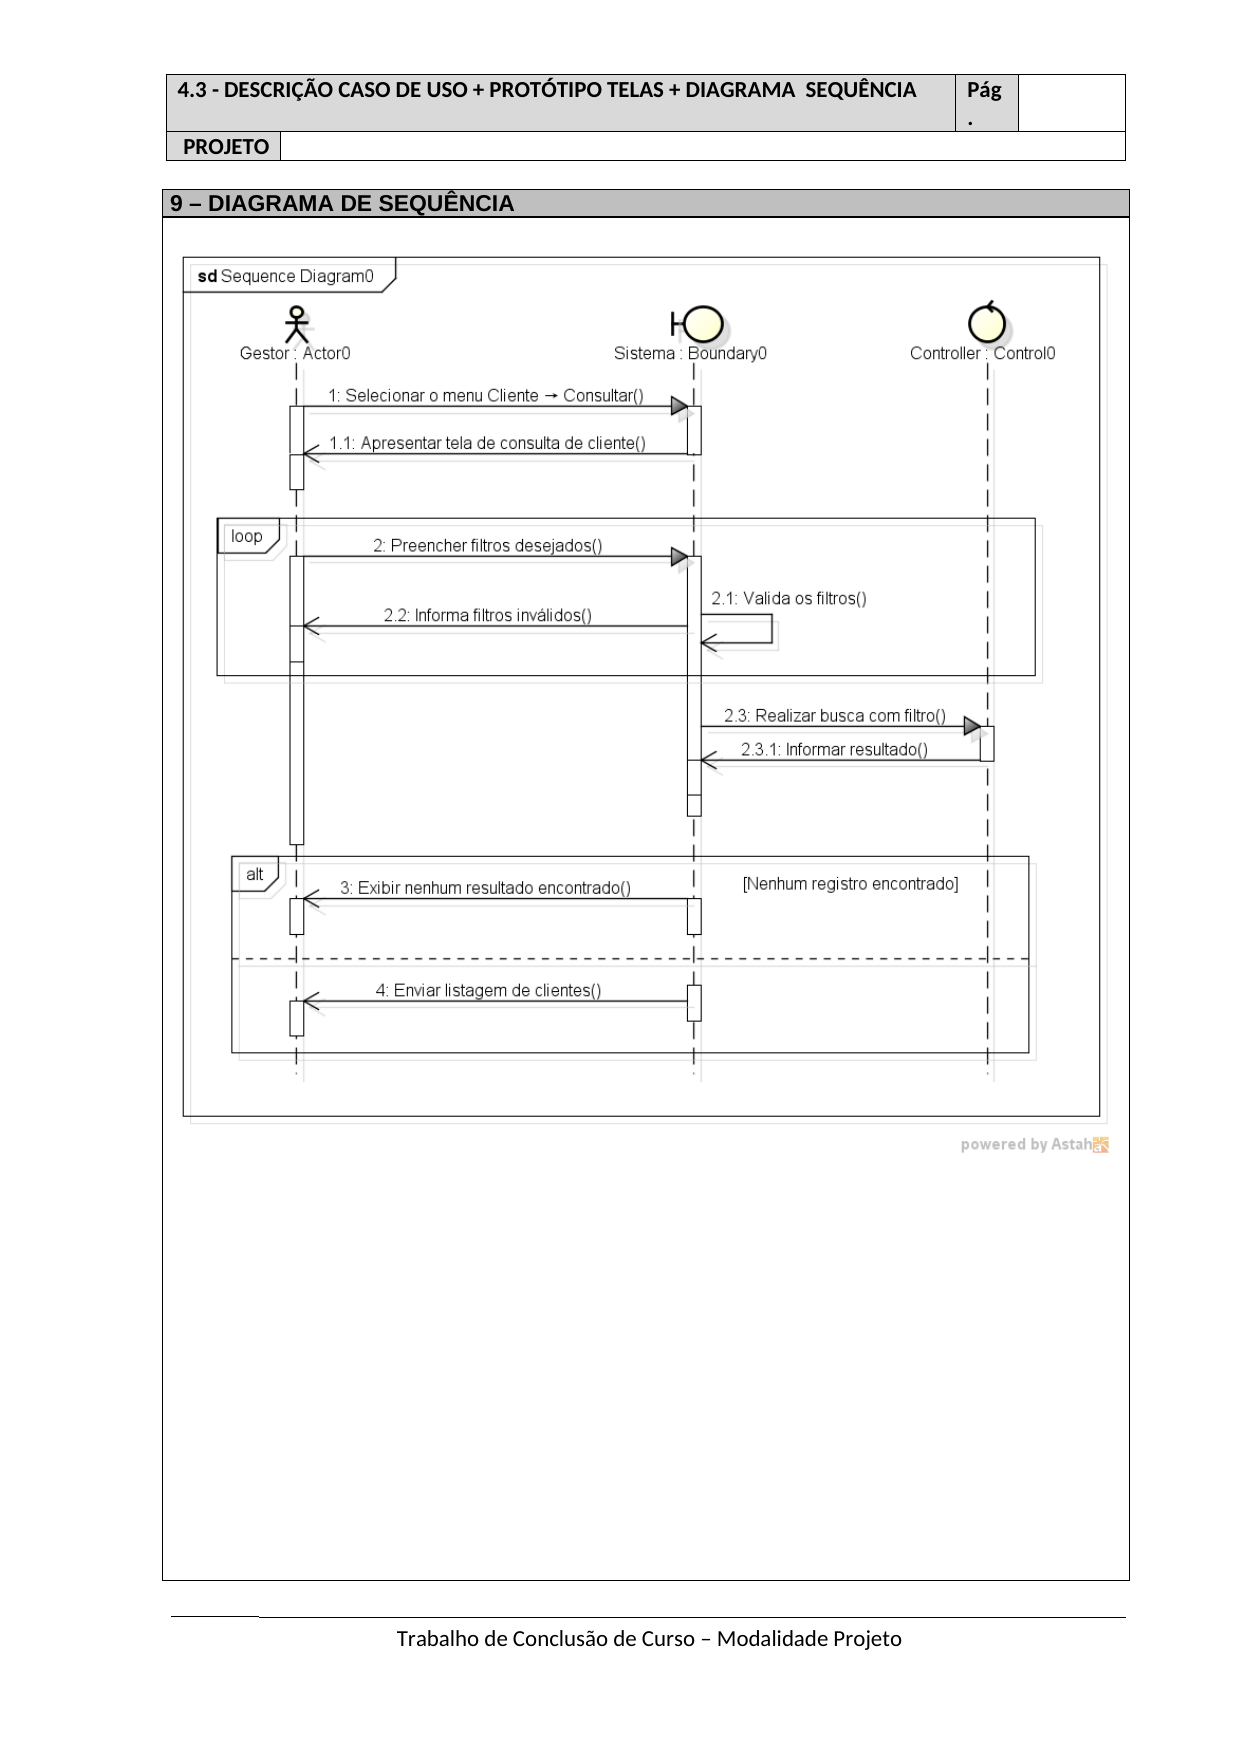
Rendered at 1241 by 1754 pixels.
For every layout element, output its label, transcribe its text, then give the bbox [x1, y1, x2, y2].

table_cell [163, 218, 1129, 1579]
table_header 9 – DIAGRAMA DE SEQUÊNCIA [163, 190, 1129, 216]
picture [169, 243, 1114, 1158]
